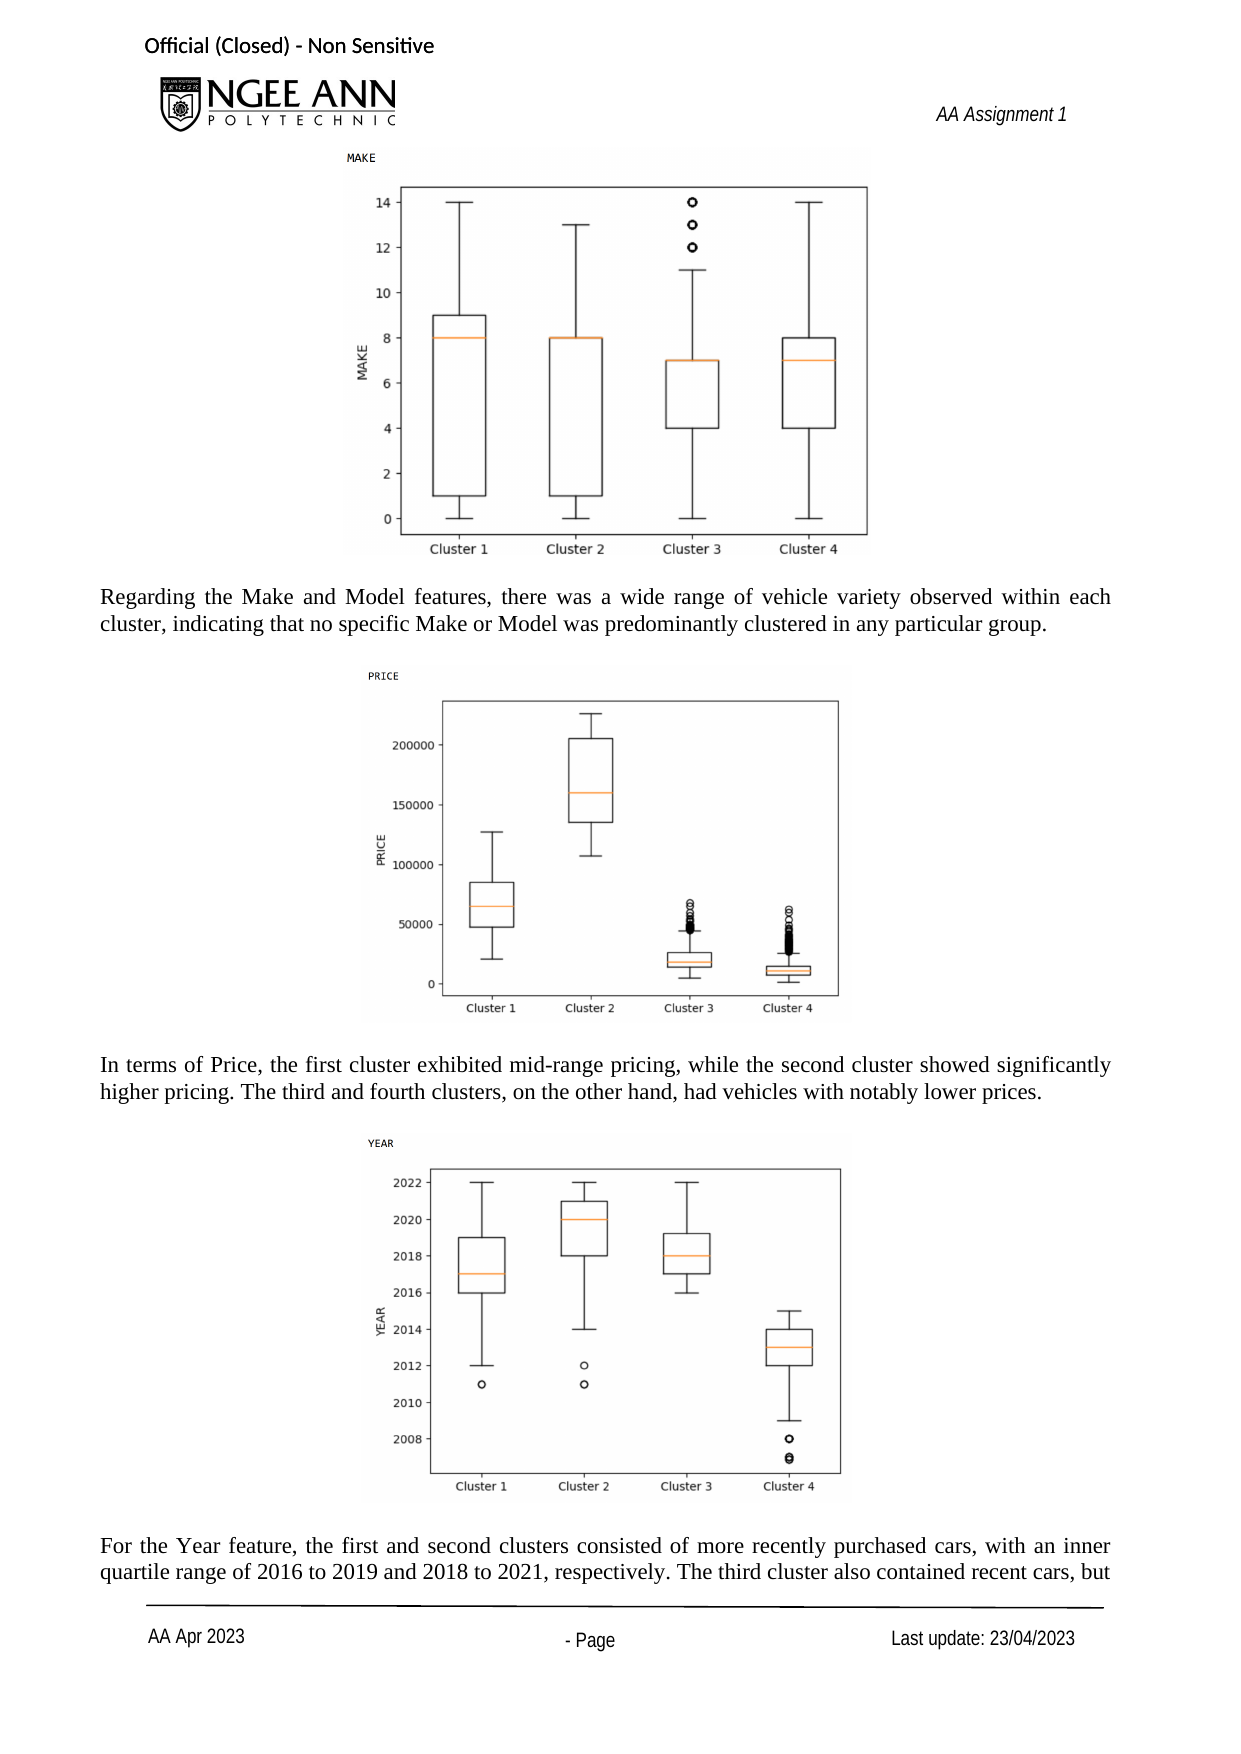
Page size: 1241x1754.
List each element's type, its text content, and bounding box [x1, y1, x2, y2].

picture [160, 77, 395, 132]
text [100, 1532, 1113, 1584]
text In terms of Price, the first cluster exhibited mid-range pricing, while the second cluster showed significantly higher pricing. The third and fourth clusters, on the other hand, had vehicles with notably lower prices. [100, 1051, 1113, 1104]
text Regarding the Make and Model features, there was a wide range of vehicle variety observed within each cluster, indicating that no specific Make or Model was predominantly clustered in any particular group. [100, 583, 1113, 636]
picture [361, 665, 852, 1023]
picture [361, 1133, 853, 1503]
picture [342, 147, 871, 555]
